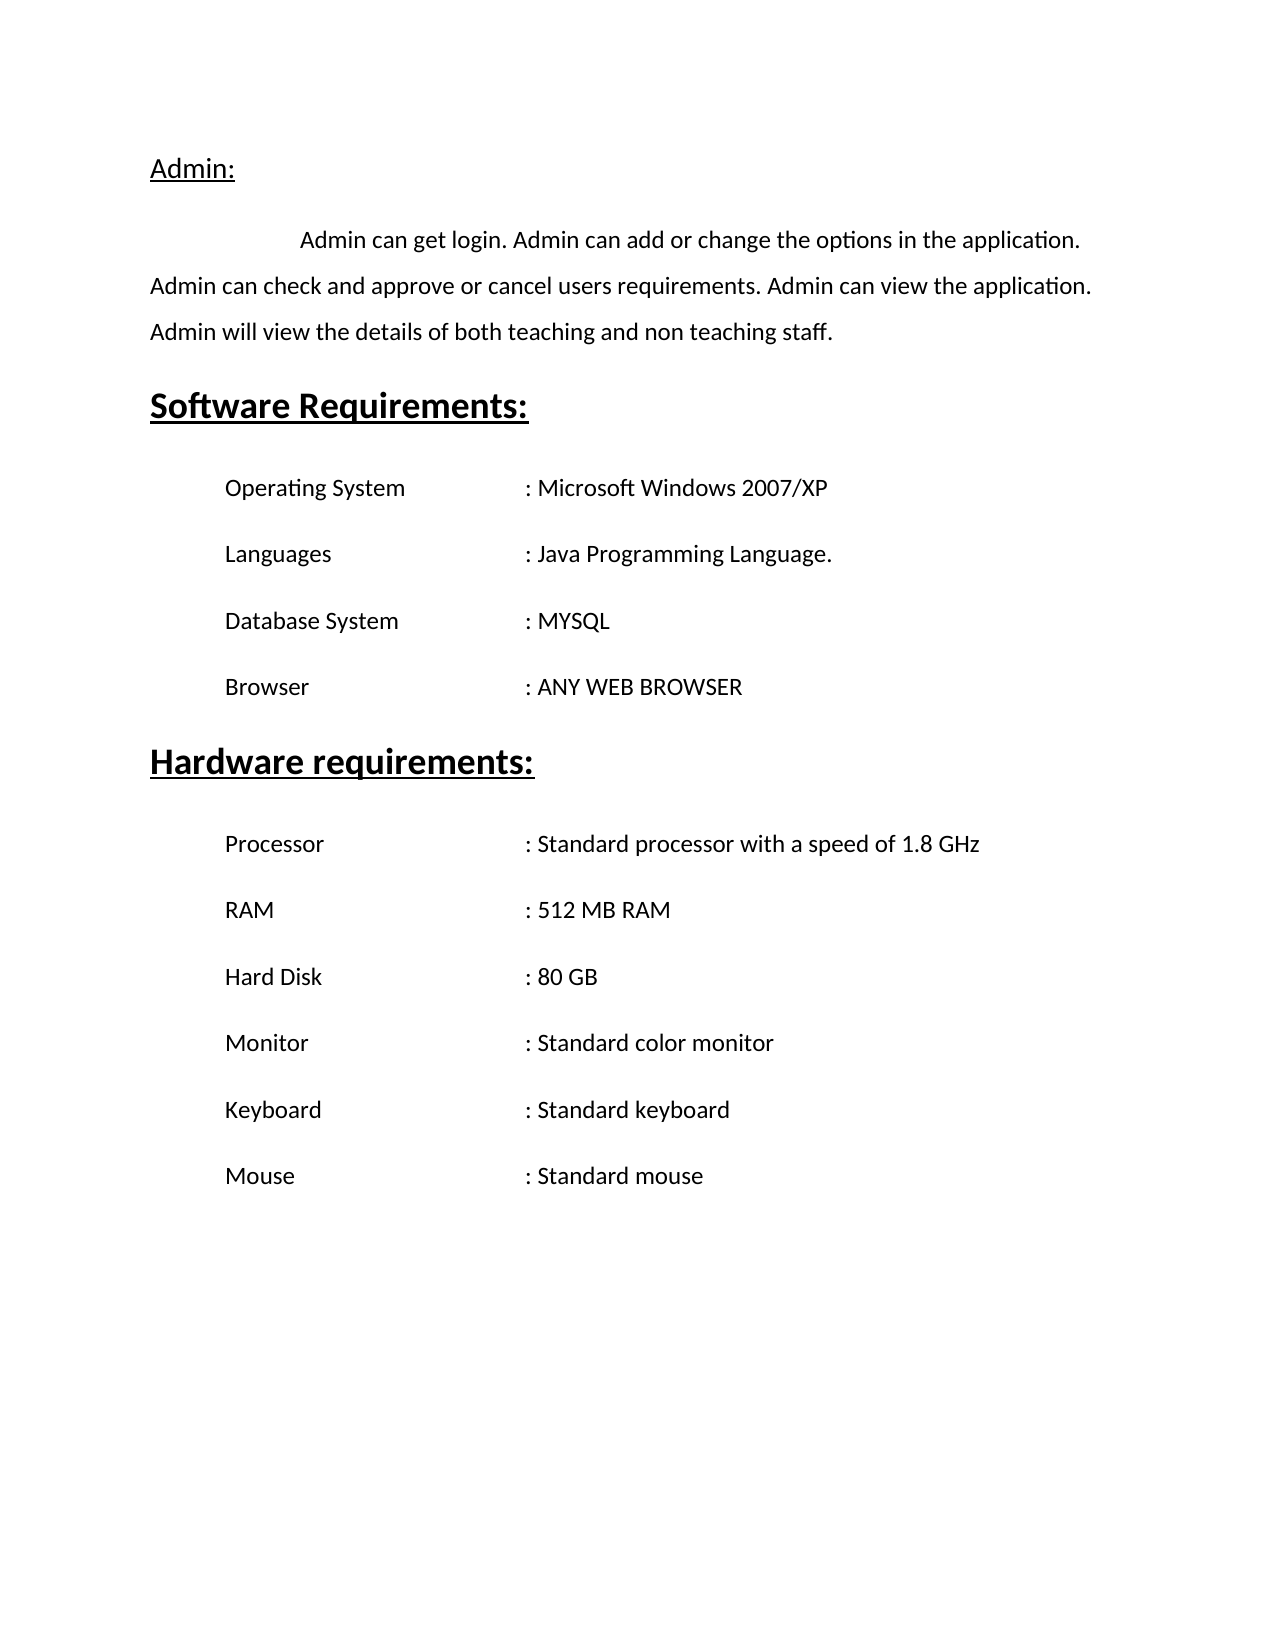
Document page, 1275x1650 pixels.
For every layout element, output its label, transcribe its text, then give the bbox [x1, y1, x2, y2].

text Languages : Java Programming Language. [225, 538, 1125, 569]
text Hard Disk : 80 GB [225, 961, 1125, 991]
text Hardware requirements: [150, 738, 1125, 784]
text Mouse : Standard mouse [225, 1161, 1125, 1191]
text Database System : MYSQL [225, 605, 1125, 636]
text RAM : 512 MB RAM [225, 894, 1125, 925]
text Keyboard : Standard keyboard [225, 1094, 1125, 1124]
text Browser : ANY WEB BROWSER [225, 672, 1125, 702]
text Operating System : Microsoft Windows 2007/XP [225, 472, 1125, 502]
text Admin can get login. Admin can add or change the options in the application. Admin can check and approve or cancel users requirements. Admin can view the application. Admin will view the details of both teaching and non teaching staff. [150, 224, 1125, 346]
text Admin: [150, 150, 1125, 186]
text Software Requirements: [150, 382, 1125, 428]
text Processor : Standard processor with a speed of 1.8 GHz [225, 828, 1125, 858]
text Monitor : Standard color monitor [225, 1027, 1125, 1058]
